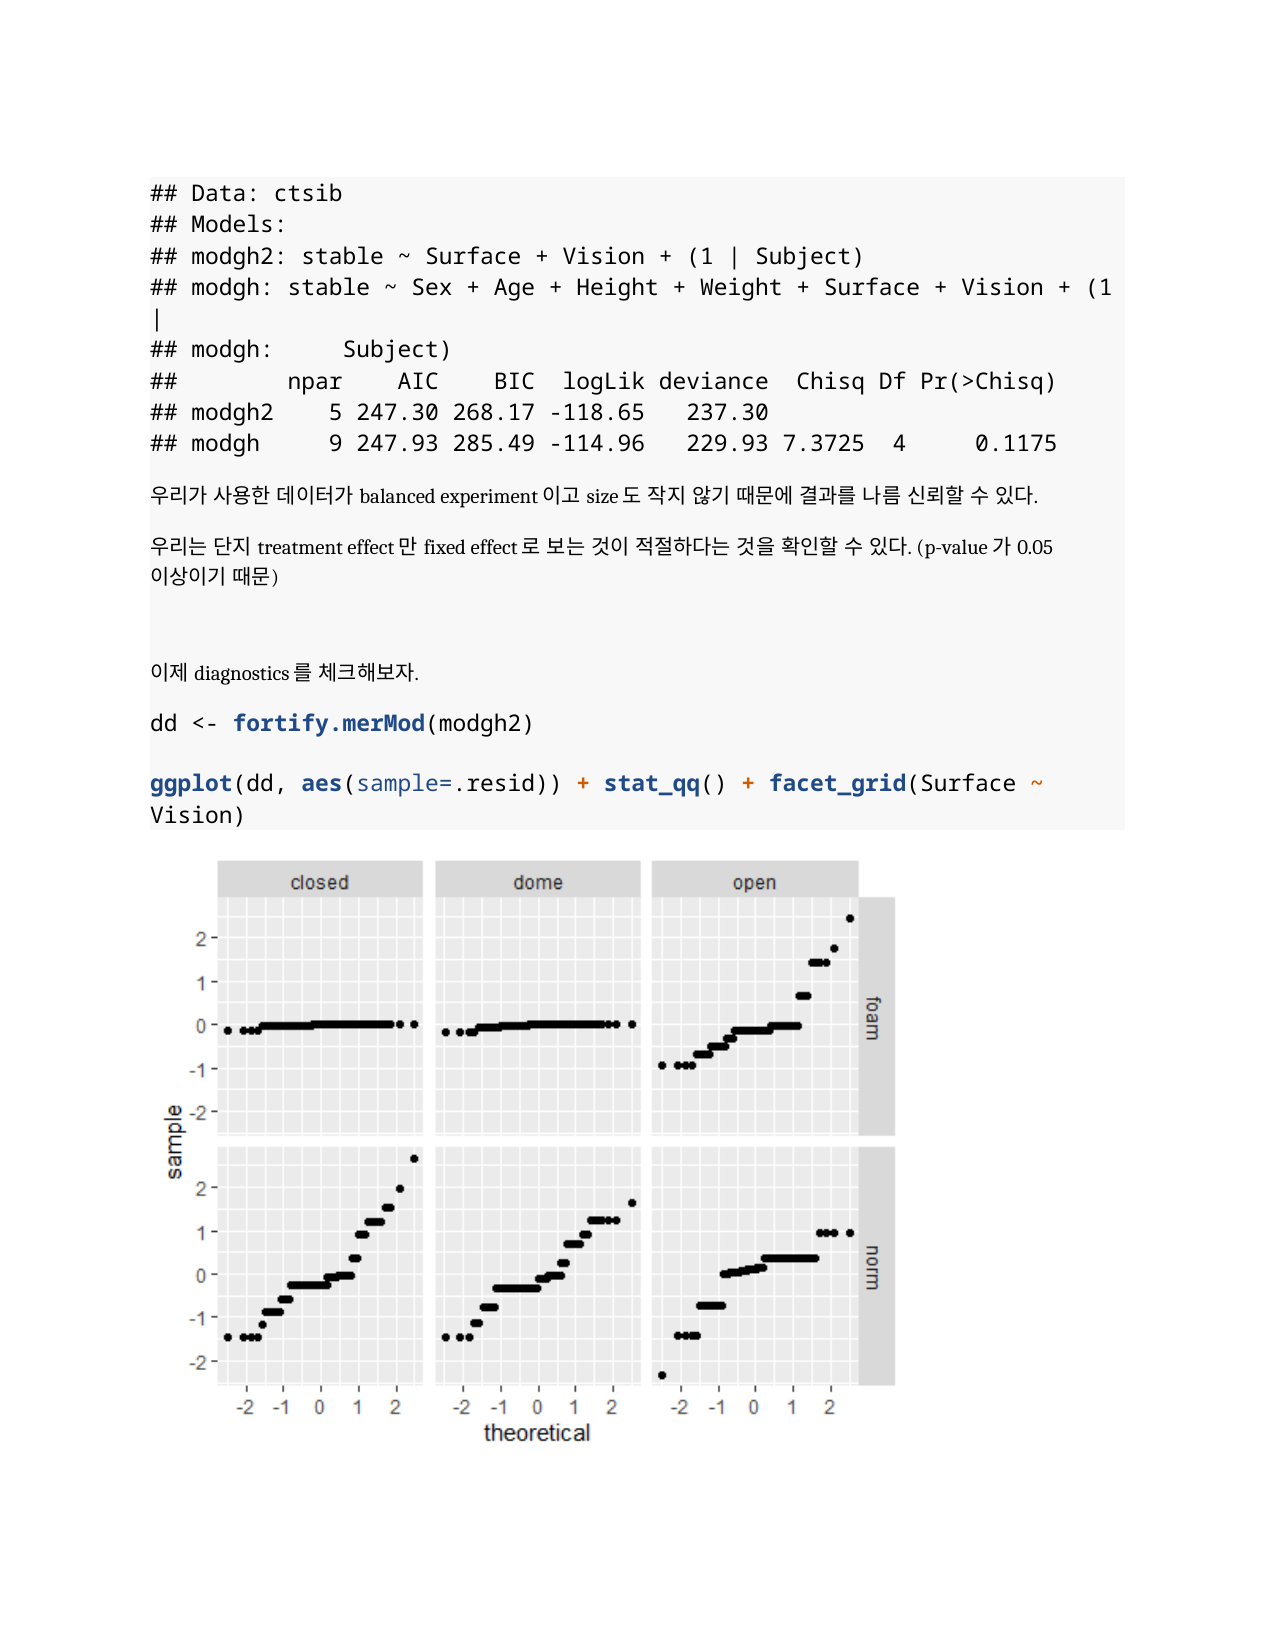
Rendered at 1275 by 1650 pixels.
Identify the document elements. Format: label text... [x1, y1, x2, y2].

picture [150, 850, 908, 1457]
text 이제 diagnostics를 체크해보자. [150, 656, 1125, 687]
text ## Data: ctsib ## Models: ## modgh2: stable ~ Surface + Vision + (1 | Subject) ## modgh: stable ~ Sex + Age + Height + Weight + Surface + Vision + (1 | ## modgh: Subject) ## npar AIC BIC logLik deviance Chisq Df Pr(>Chisq) ## modgh2 5 247.30 268.17 -118.65 237.30 ## modgh 9 247.93 285.49 -114.96 229.93 7.3725 4 0.1175 [150, 177, 1125, 458]
text 우리가 사용한 데이터가 balanced experiment이고 size도 작지 않기 때문에 결과를 나름 신뢰할 수 있다. [150, 479, 1125, 509]
text 우리는 단지 treatment effect만 fixed effect로 보는 것이 적절하다는 것을 확인할 수 있다. (p-value가 0.05이상이기 때문) [150, 530, 1125, 591]
text dd <- fortify.merMod(modgh2) ggplot(dd, aes(sample=.resid)) + stat_qq() + facet_grid(Surface ~ Vision) [150, 707, 1125, 830]
